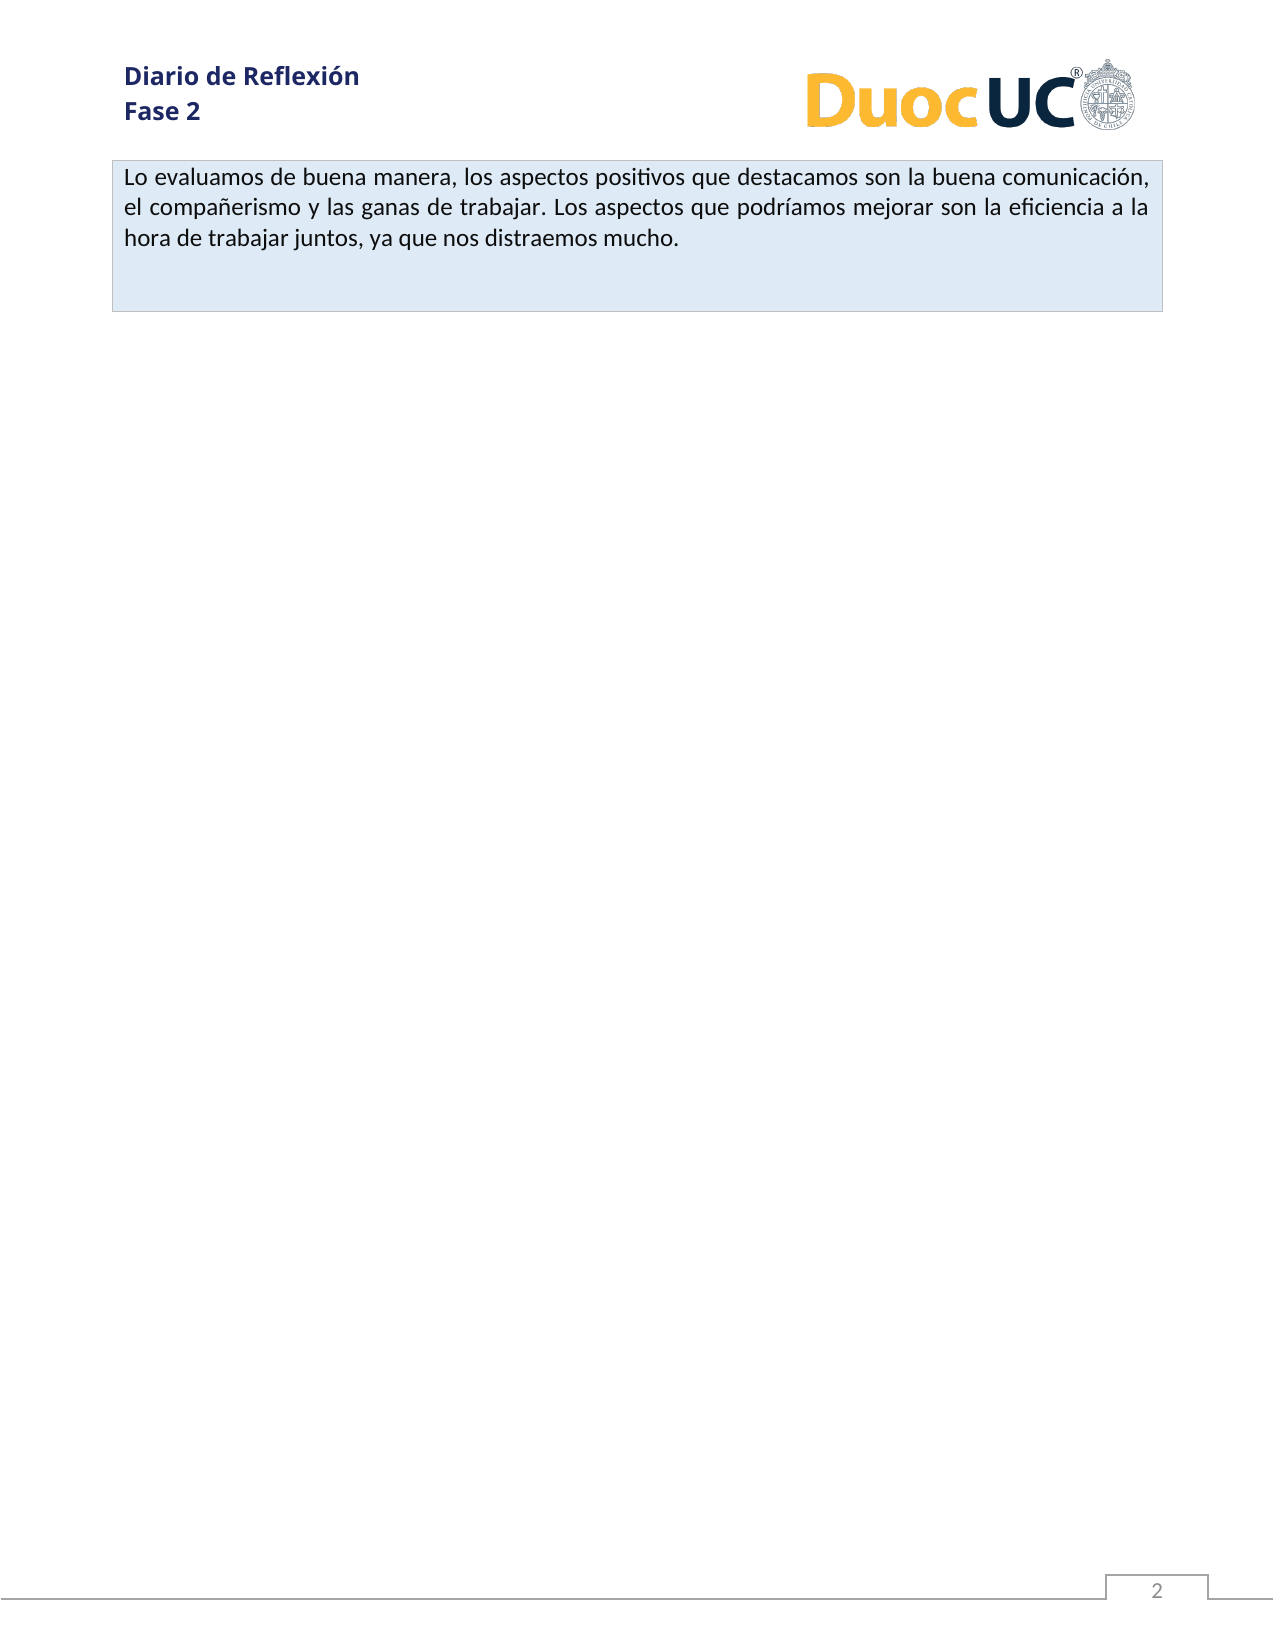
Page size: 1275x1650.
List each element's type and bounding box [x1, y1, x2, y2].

picture [807, 59, 1135, 130]
table_cell [113, 161, 1162, 311]
